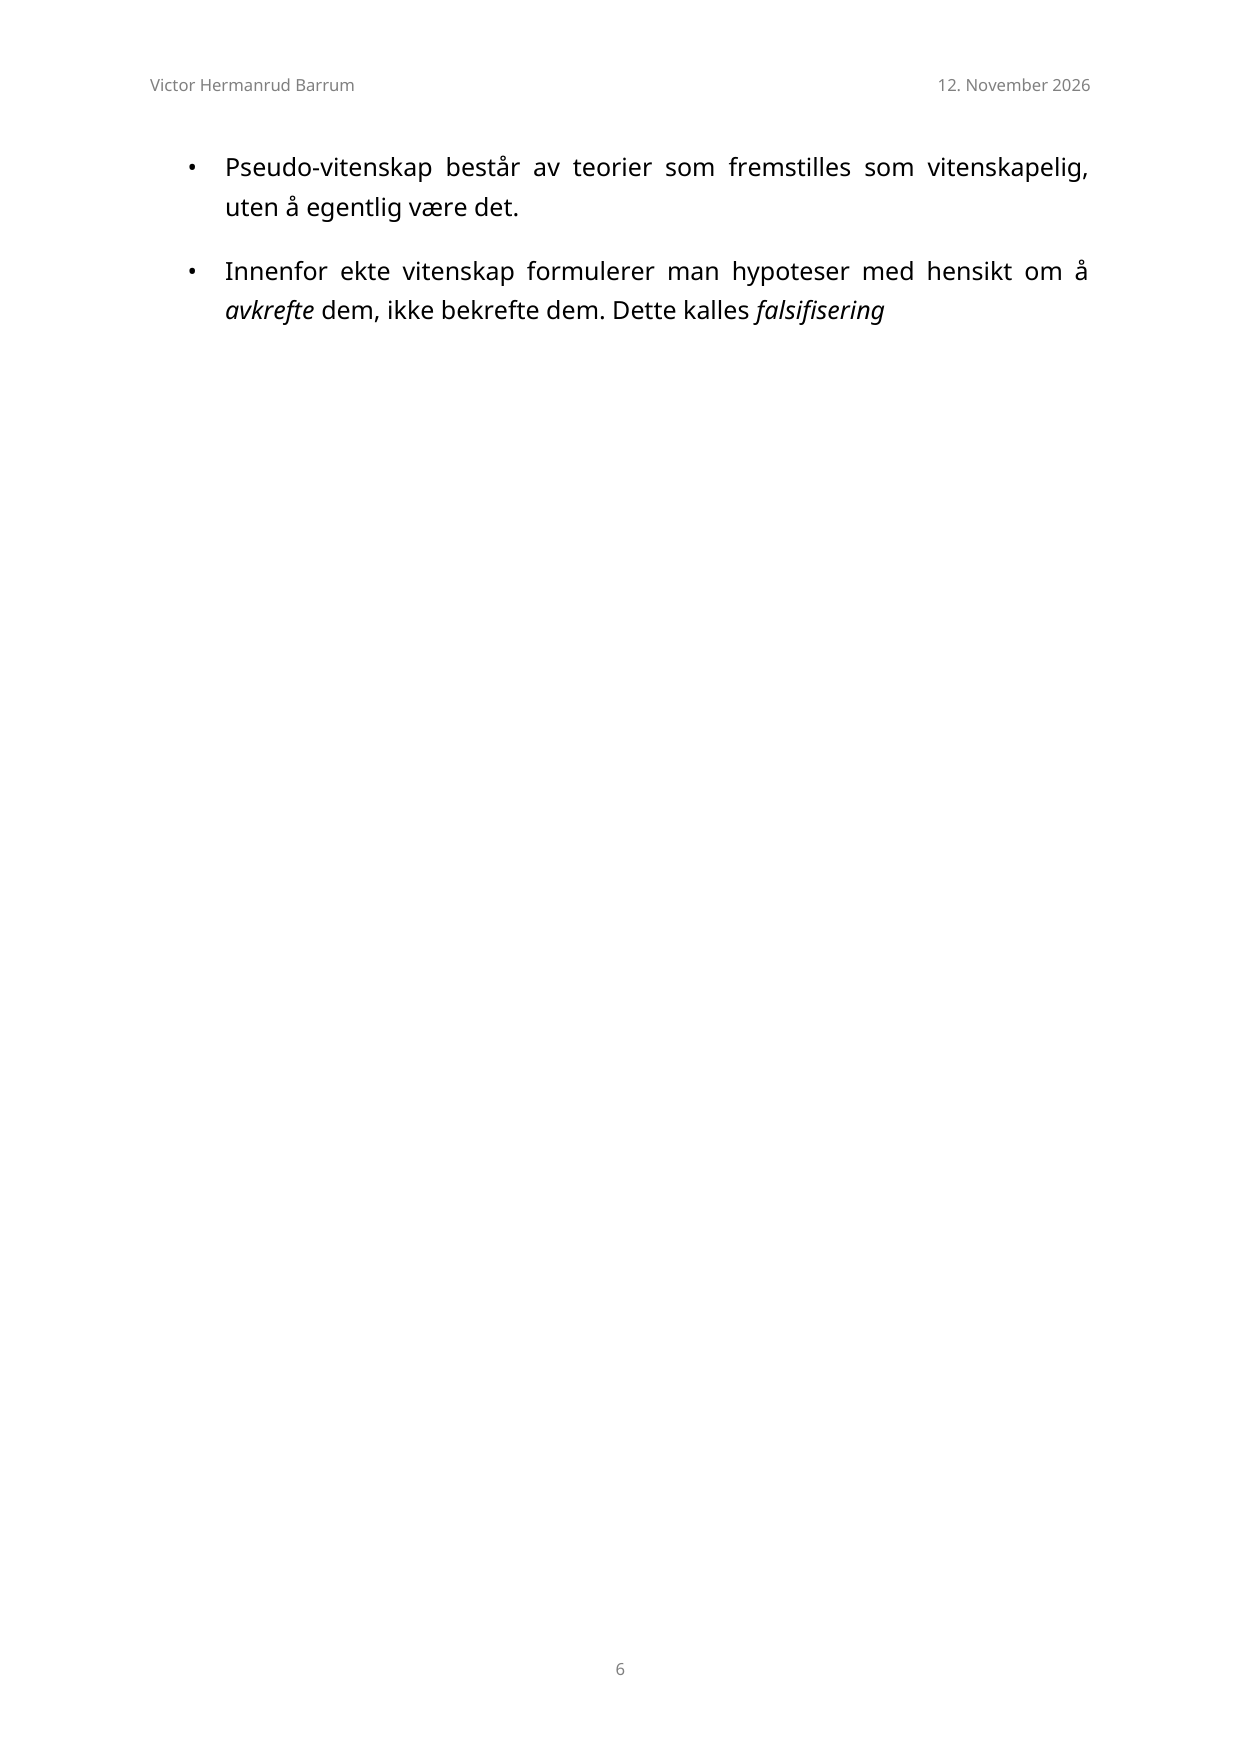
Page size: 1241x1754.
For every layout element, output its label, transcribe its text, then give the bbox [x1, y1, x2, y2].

list Pseudo-vitenskap består av teorier som fremstilles som vitenskapelig, uten å egentlig være det. [187, 150, 1090, 223]
list Innenfor ekte vitenskap formulerer man hypoteser med hensikt om å avkrefte dem, ikke bekrefte dem. Dette kalles falsifisering [187, 253, 1090, 327]
